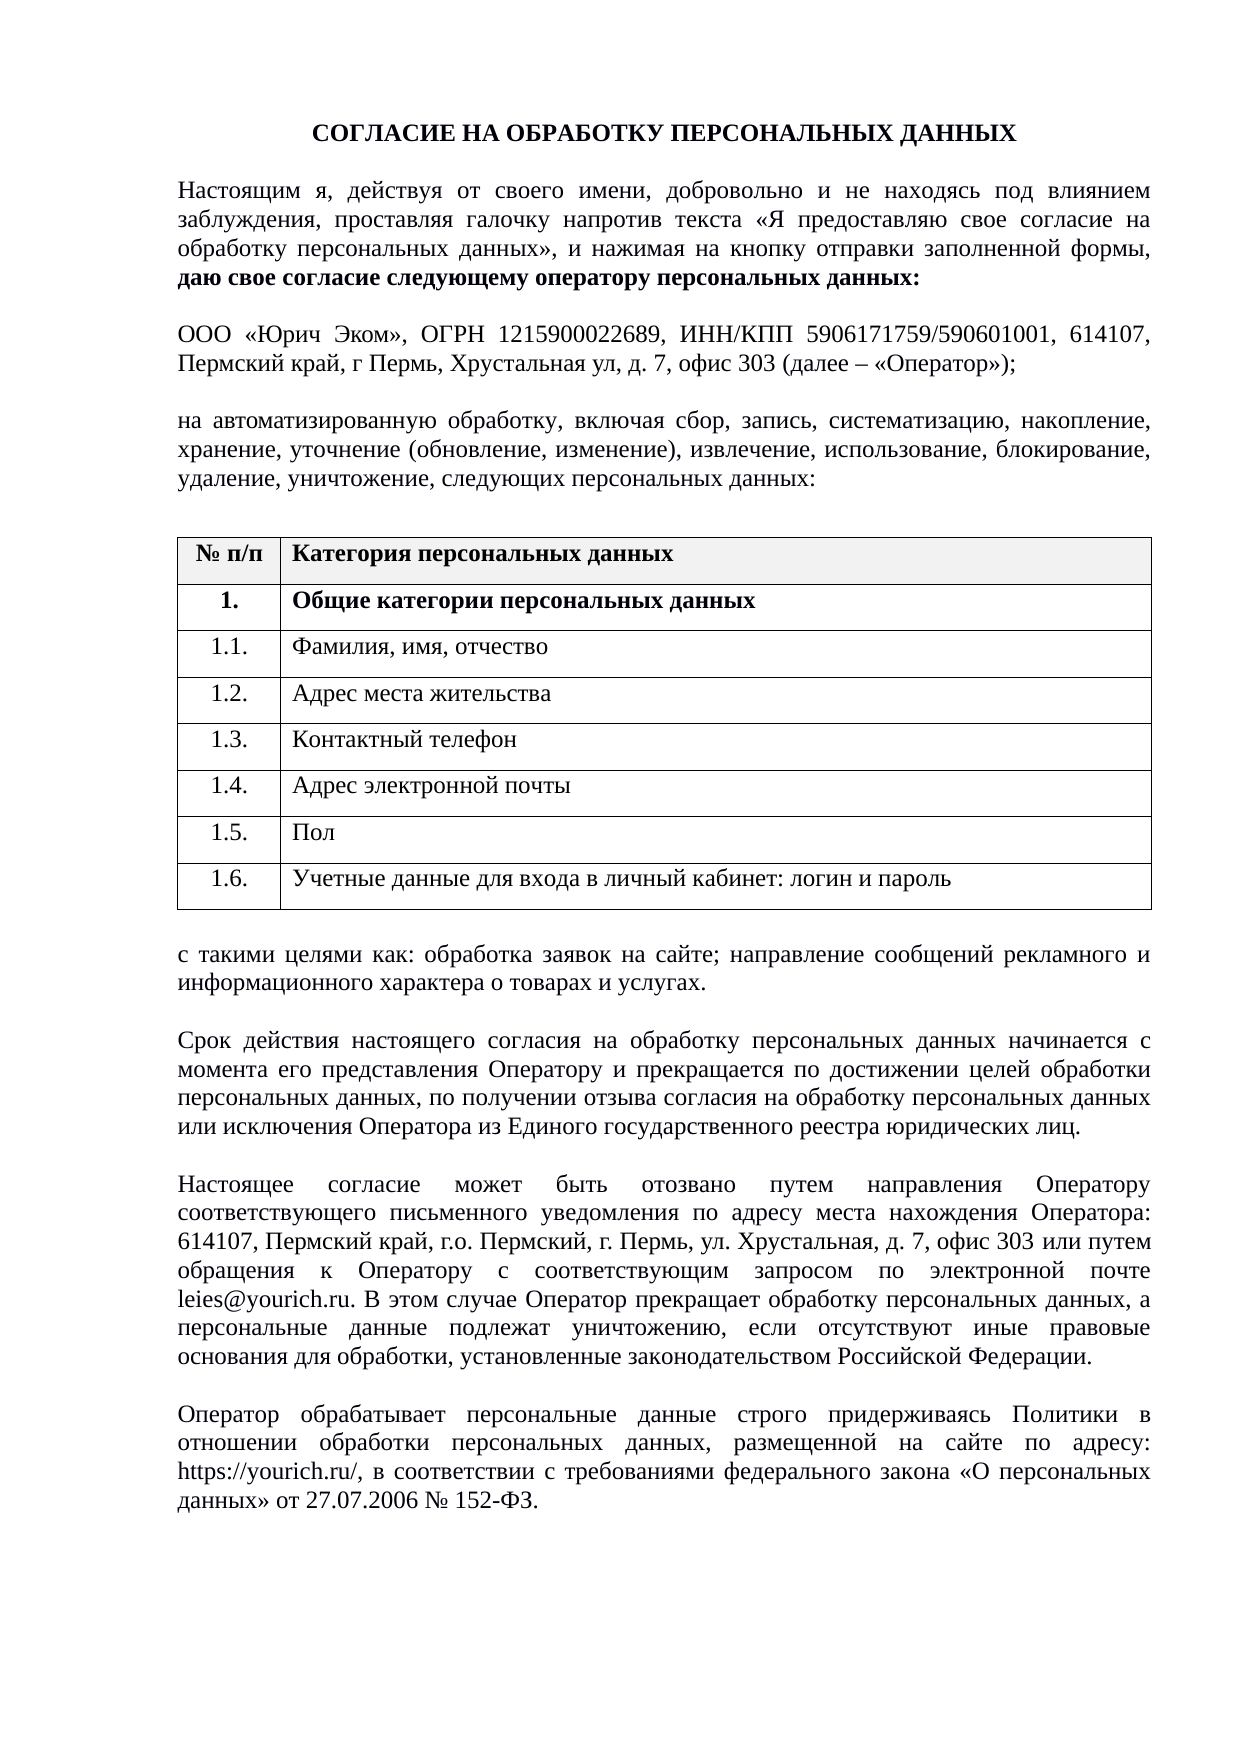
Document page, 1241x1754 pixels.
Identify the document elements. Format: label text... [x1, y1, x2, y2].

text Настоящим я, действуя от своего имени, добровольно и не находясь под влиянием заблуждения, проставляя галочку напротив текста «Я предоставляю свое согласие на обработку персональных данных», и нажимая на кнопку отправки заполненной формы, даю свое согласие следующему оператору персональных данных: [177, 176, 1152, 291]
table_cell 1. [178, 585, 280, 630]
table_cell 1.4. [178, 771, 280, 816]
table_cell Учетные данные для входа в личный кабинет: логин и пароль [281, 864, 1151, 909]
table_cell 1.1. [178, 631, 280, 677]
table_header Категория персональных данных [281, 538, 1151, 584]
text на автоматизированную обработку, включая сбор, запись, систематизацию, накопление, хранение, уточнение (обновление, изменение), извлечение, использование, блокирование, удаление, уничтожение, следующих персональных данных: [177, 406, 1152, 492]
table_header № п/п [178, 538, 280, 584]
table_cell Адрес электронной почты [281, 771, 1151, 816]
table_cell Общие категории персональных данных [281, 585, 1151, 630]
text СОГЛАСИЕ НА ОБРАБОТКУ ПЕРСОНАЛЬНЫХ ДАННЫХ [177, 118, 1152, 147]
table_cell Адрес места жительства [281, 678, 1151, 723]
table_cell 1.6. [178, 864, 280, 909]
table_cell Фамилия, имя, отчество [281, 631, 1151, 677]
text с такими целями как: обработка заявок на сайте; направление сообщений рекламного и информационного характера о товарах и услугах. [177, 939, 1152, 996]
table_cell Контактный телефон [281, 724, 1151, 769]
text Оператор обрабатывает персональные данные строго придерживаясь Политики в отношении обработки персональных данных, размещенной на сайте по адресу: https://yourich.ru/, в соответствии с требованиями федерального закона «О персональных данных» от 27.07.2006 № 152-ФЗ. [177, 1399, 1152, 1514]
text Настоящее согласие может быть отозвано путем направления Оператору соответствующего письменного уведомления по адресу места нахождения Оператора: 614107, Пермский край, г.о. Пермский, г. Пермь, ул. Хрустальная, д. 7, офис 303 или путем обращения к Оператору с соответствующим запросом по электронной почте leies@yourich.ru. В этом случае Оператор прекращает обработку персональных данных, а персональные данные подлежат уничтожению, если отсутствуют иные правовые основания для обработки, установленные законодательством Российской Федерации. [177, 1169, 1152, 1370]
table_cell 1.3. [178, 724, 280, 769]
text ООО «Юрич Эком», ОГРН 1215900022689, ИНН/КПП 5906171759/590601001, 614107, Пермский край, г Пермь, Хрустальная ул, д. 7, офис 303 (далее – «Оператор»); [177, 319, 1152, 377]
text Срок действия настоящего согласия на обработку персональных данных начинается с момента его представления Оператору и прекращается по достижении целей обработки персональных данных, по получении отзыва согласия на обработку персональных данных или исключения Оператора из Единого государственного реестра юридических лиц. [177, 1025, 1152, 1140]
table_cell Пол [281, 817, 1151, 862]
table_cell 1.5. [178, 817, 280, 862]
table_cell 1.2. [178, 678, 280, 723]
